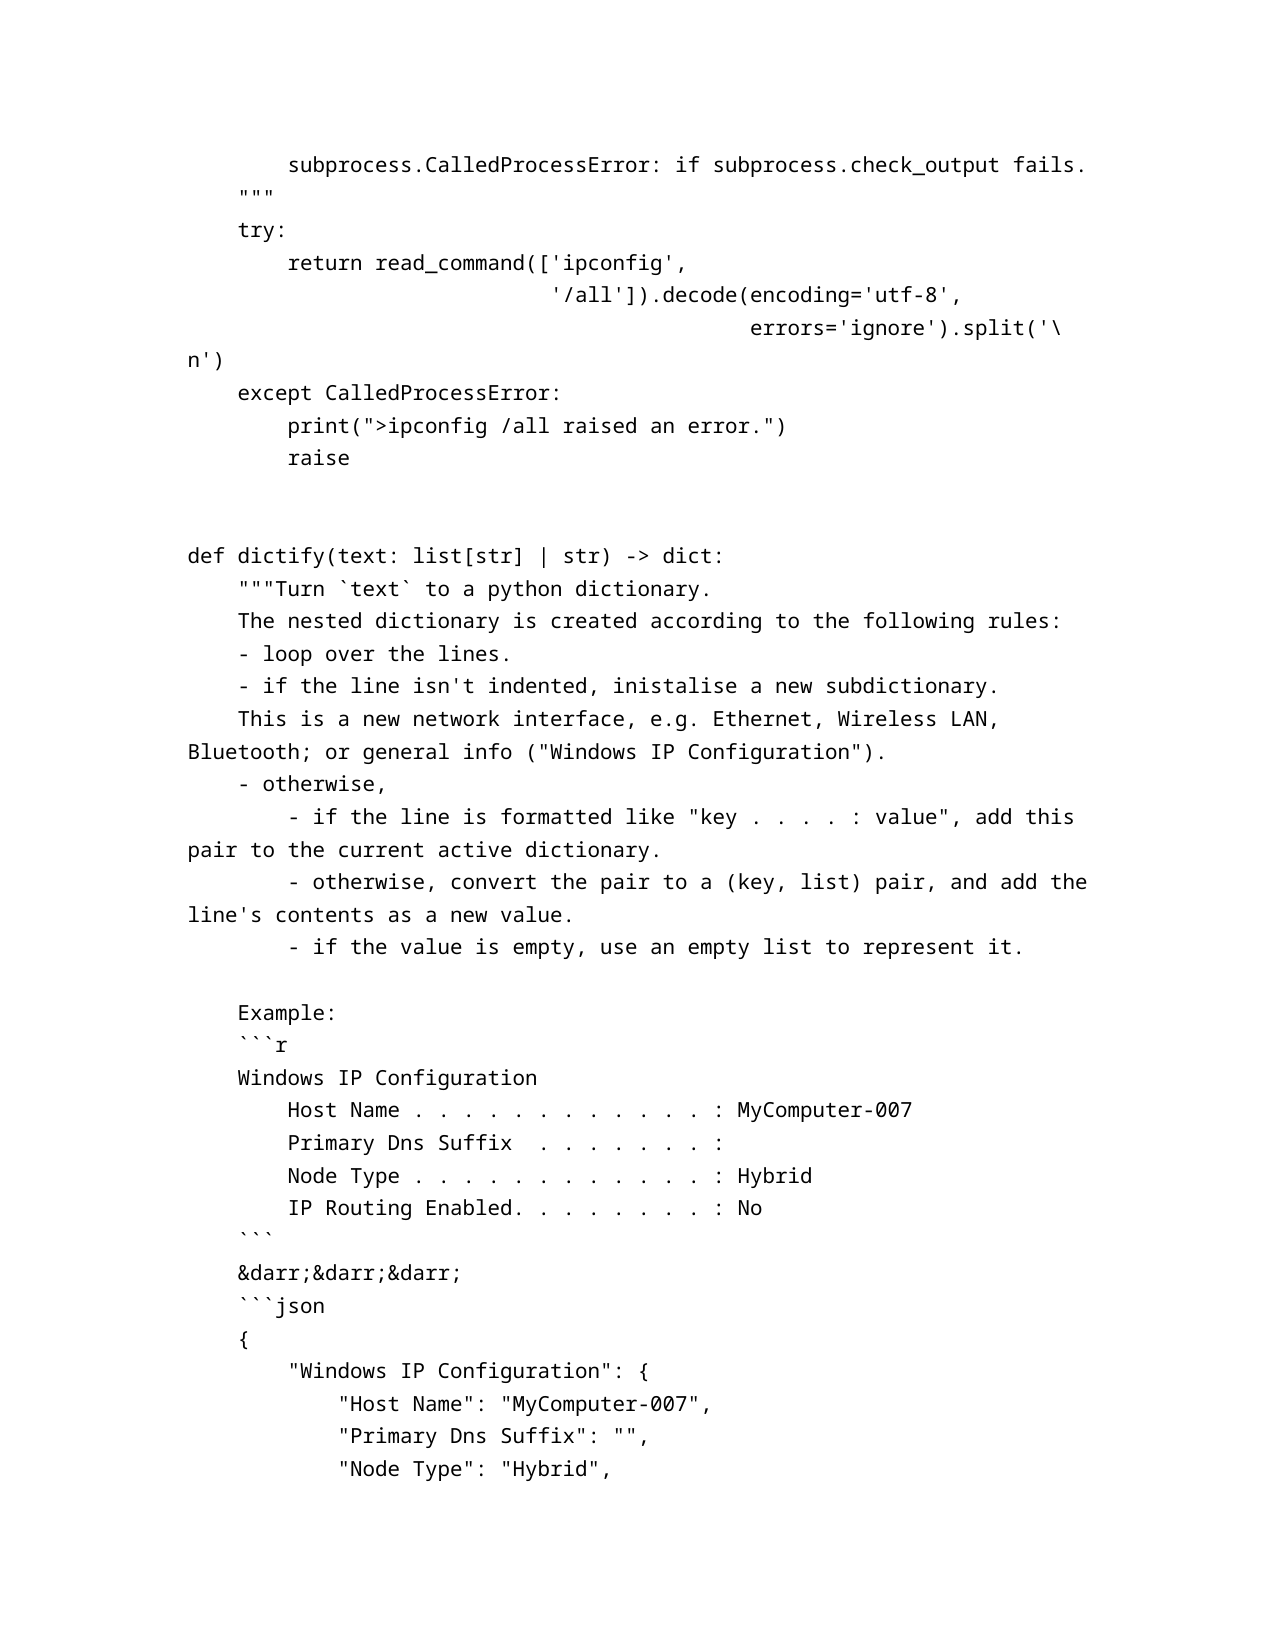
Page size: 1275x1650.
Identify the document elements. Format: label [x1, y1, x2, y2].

text [187, 150, 1087, 1483]
